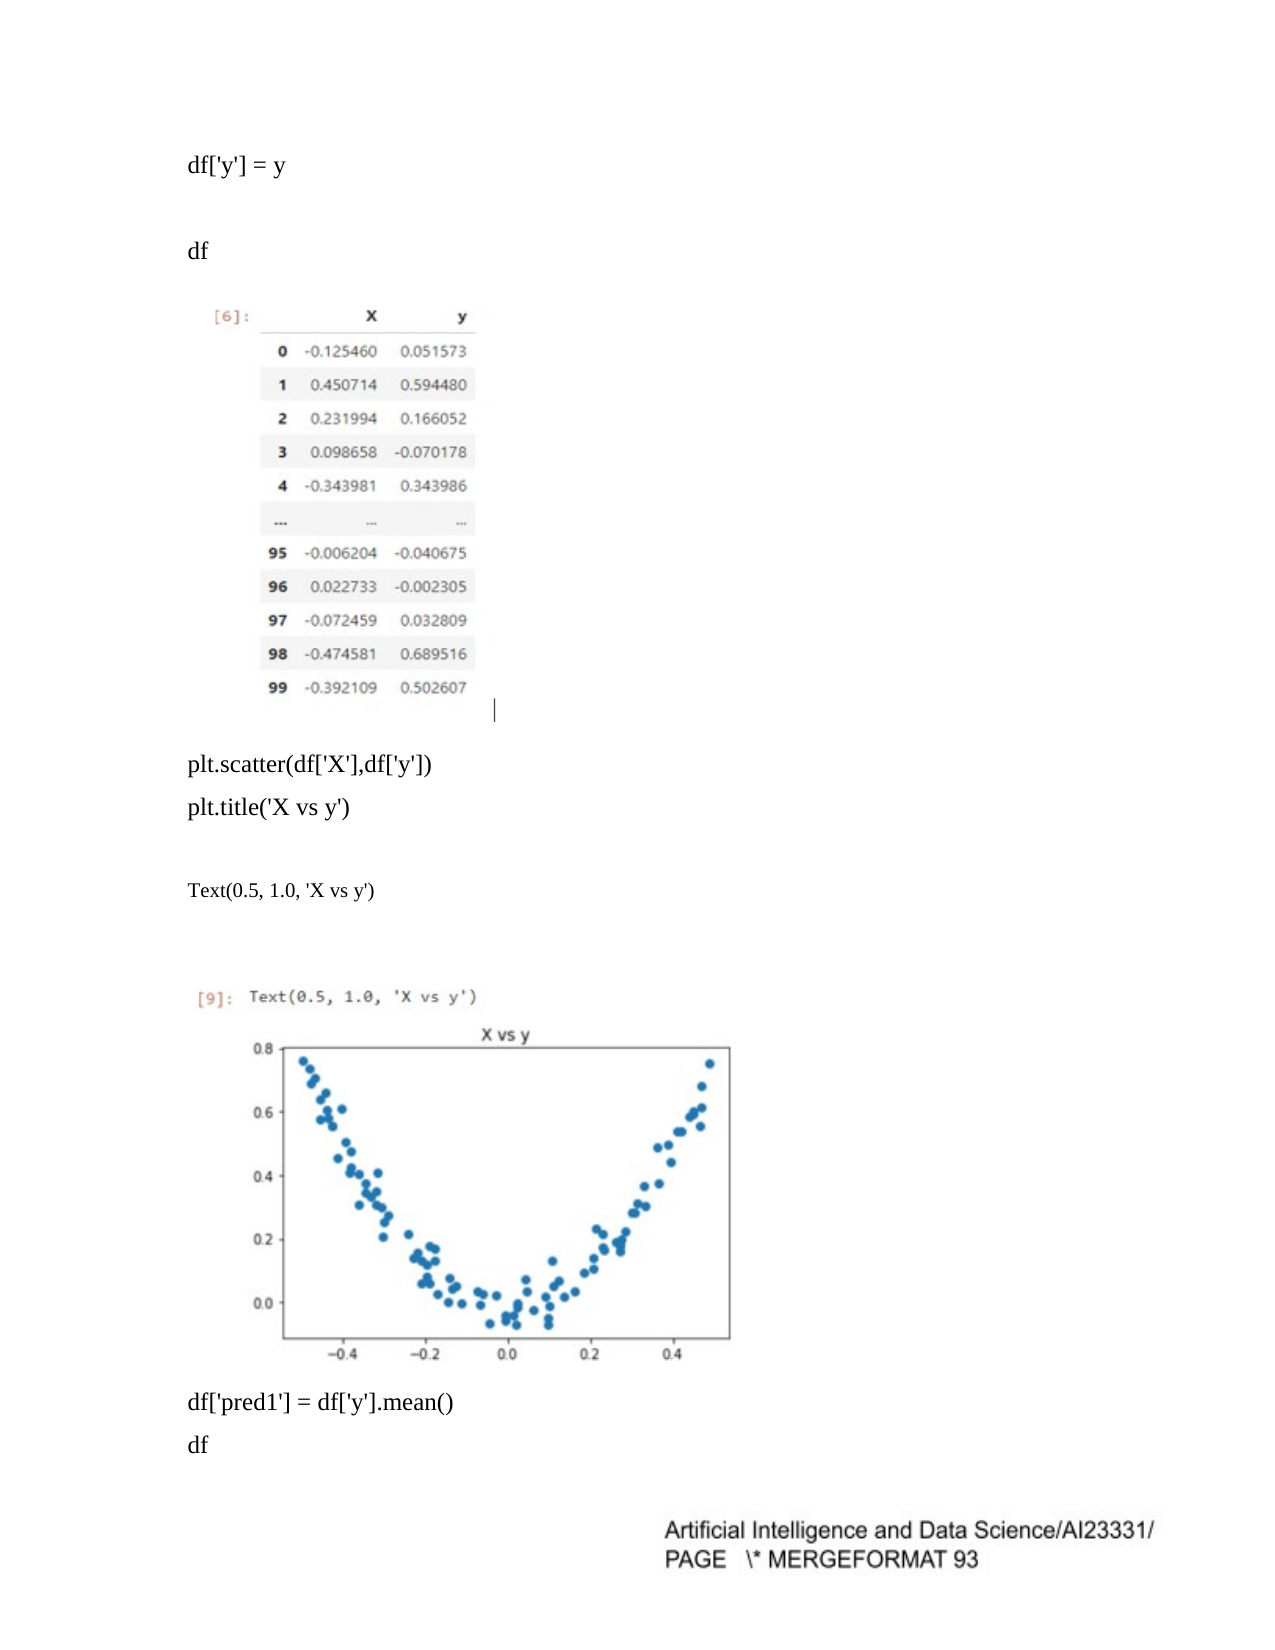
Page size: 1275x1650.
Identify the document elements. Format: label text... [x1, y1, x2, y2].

text df['y'] = y [187, 150, 1189, 179]
picture [215, 309, 496, 722]
picture [651, 1509, 1205, 1585]
text df [187, 236, 1189, 265]
text plt.scatter(df['X'],df['y']) plt.title('X vs y') [187, 749, 434, 821]
text df['pred1'] = df['y'].mean() df [187, 1387, 456, 1459]
picture [198, 989, 732, 1361]
text Text(0.5, 1.0, 'X vs y') [187, 878, 1189, 902]
